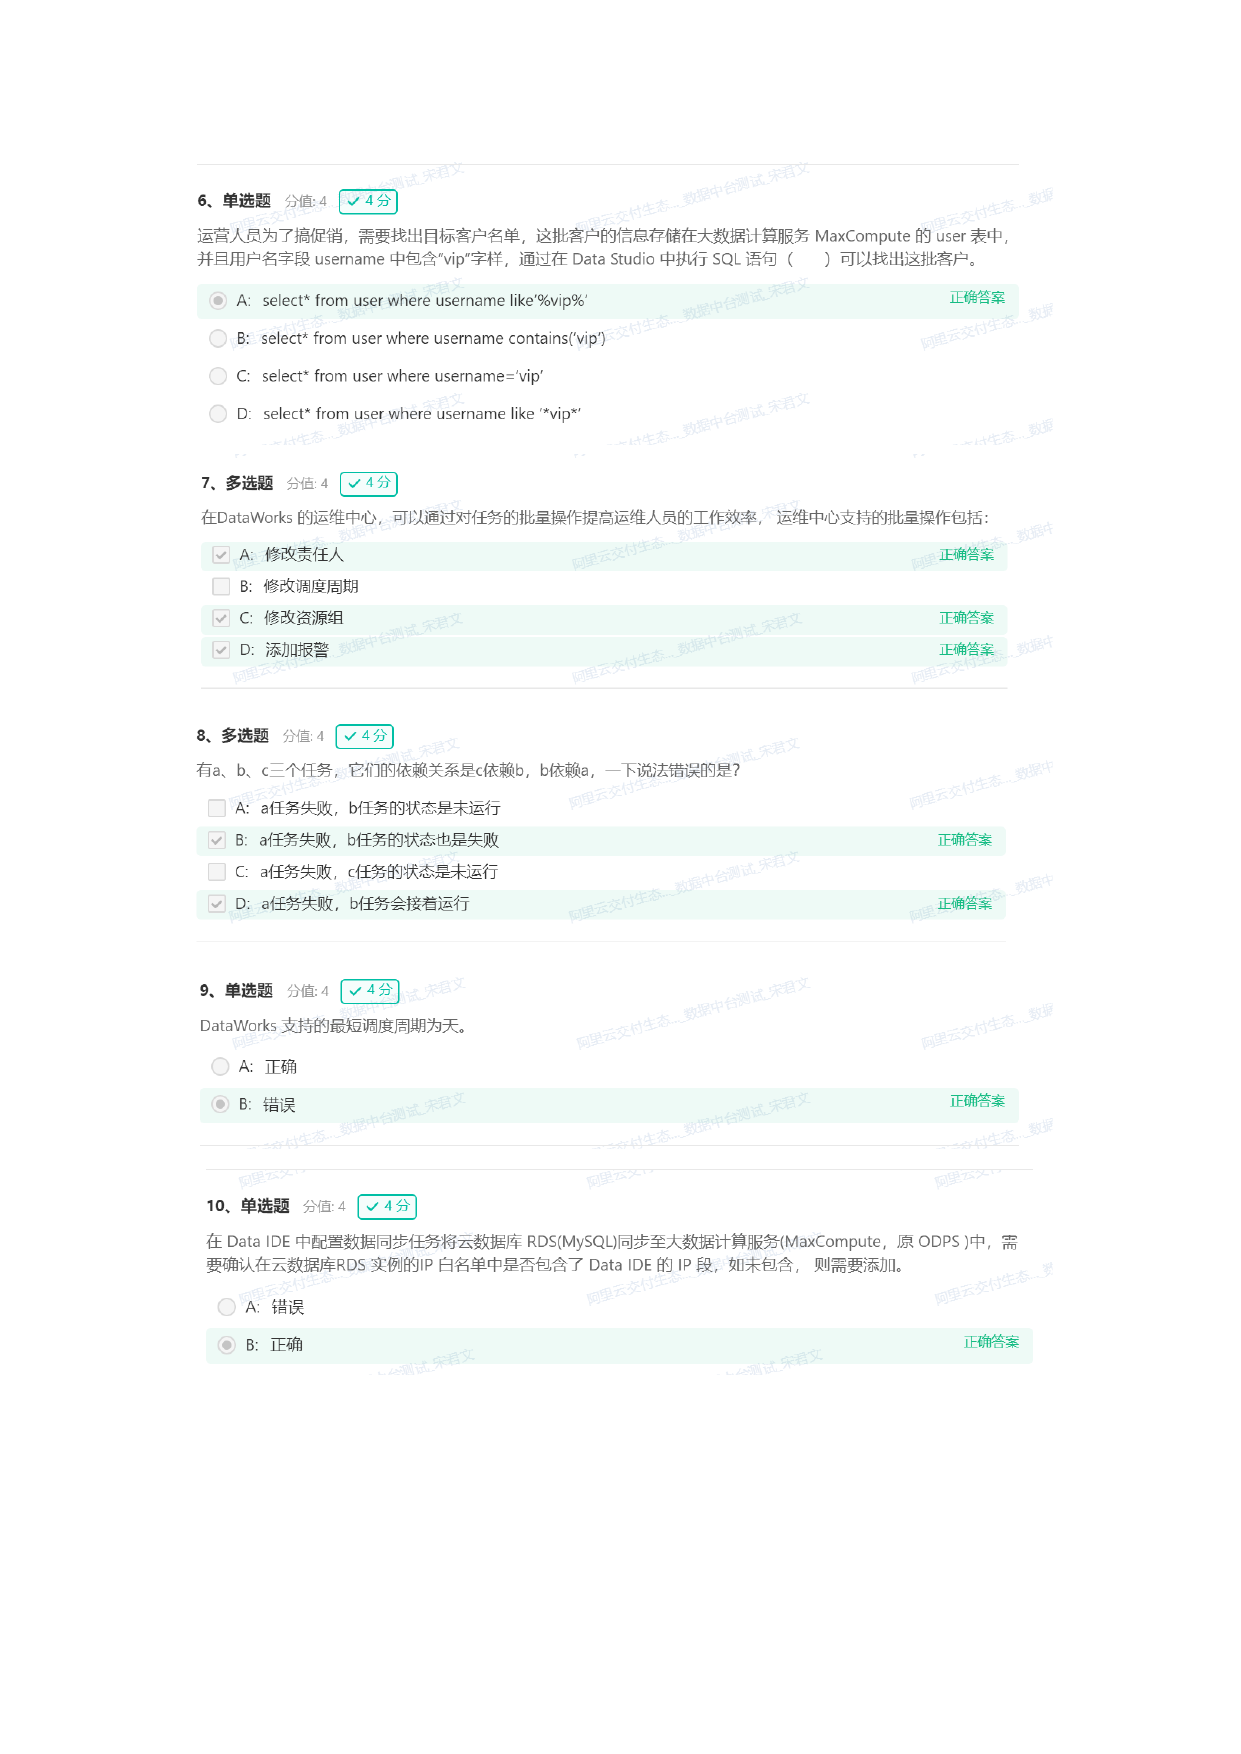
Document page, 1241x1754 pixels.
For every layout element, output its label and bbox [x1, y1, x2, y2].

picture [187, 162, 1053, 445]
picture [187, 974, 1053, 1149]
picture [187, 714, 1053, 948]
picture [187, 454, 1053, 697]
picture [187, 1169, 1053, 1375]
